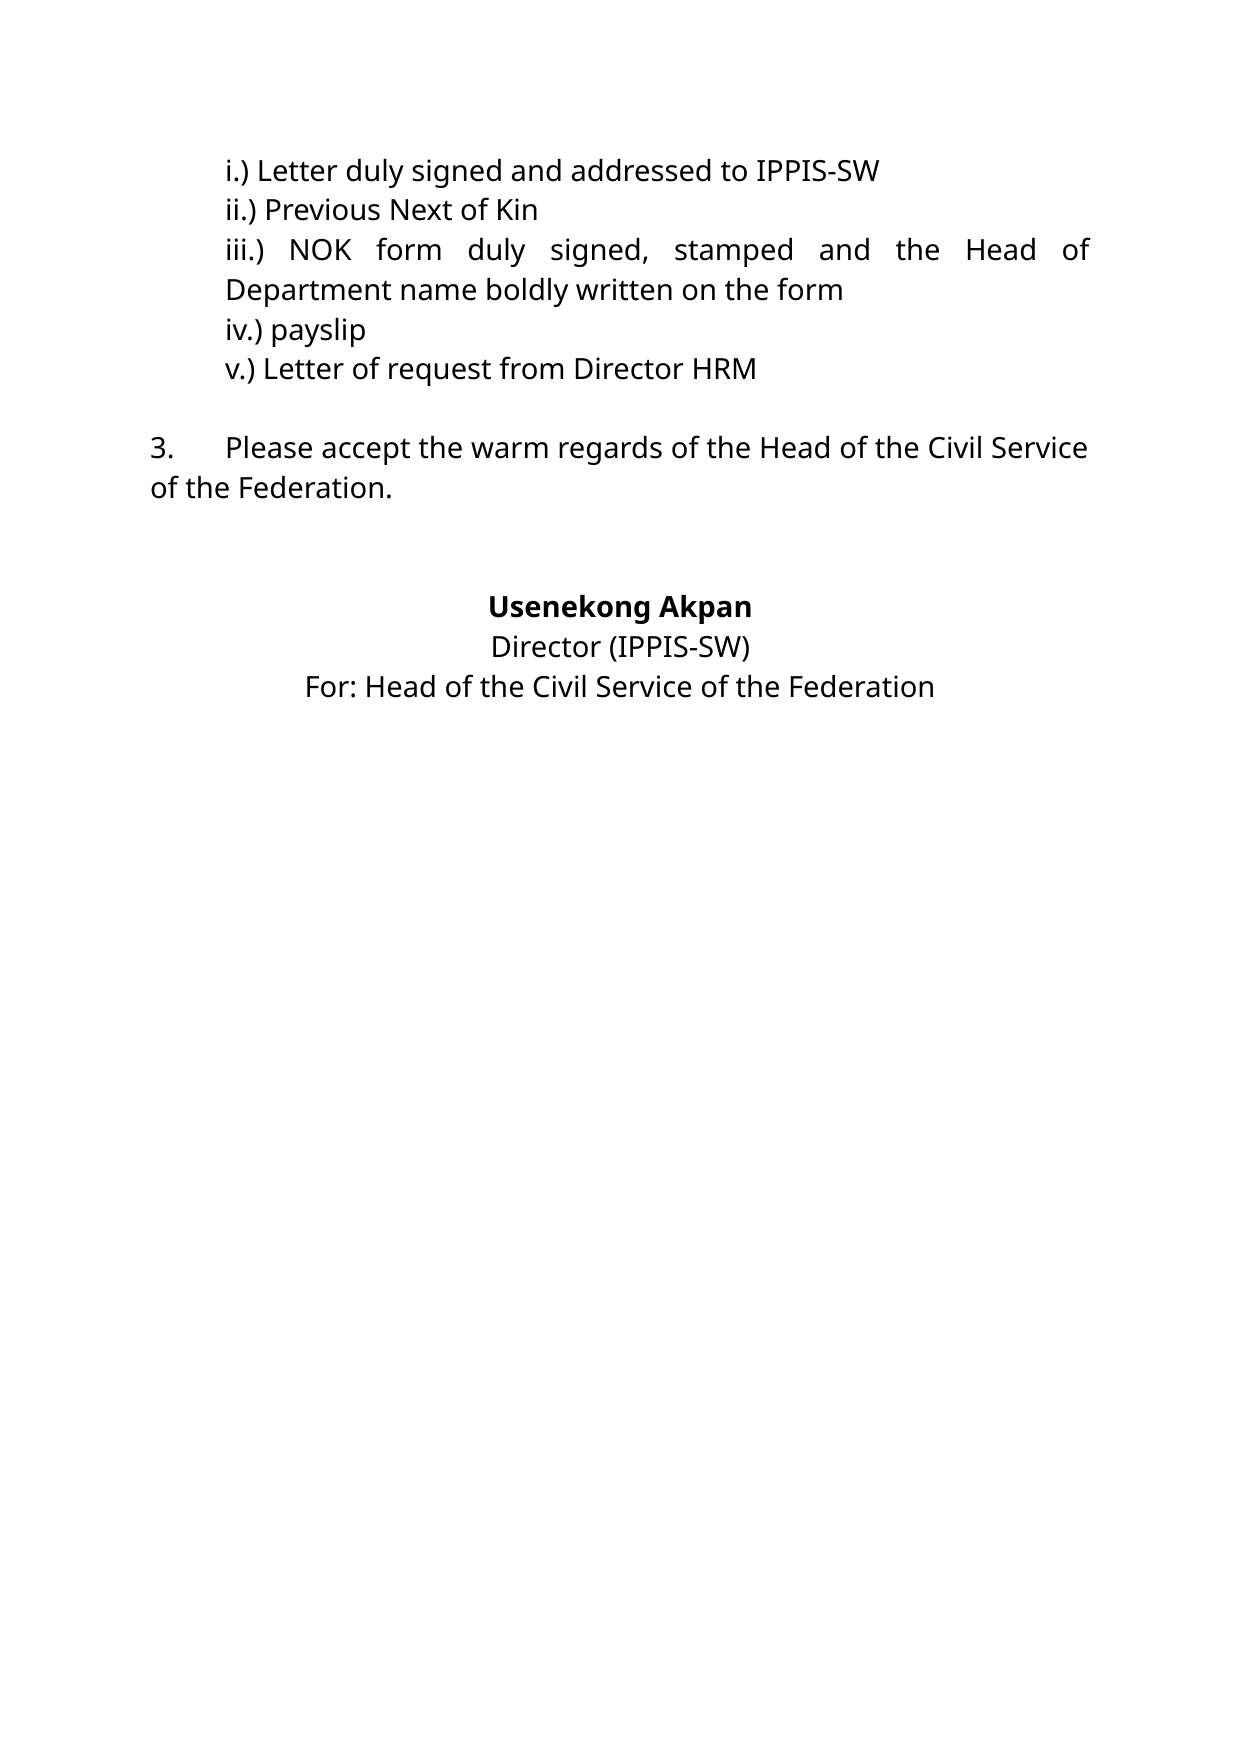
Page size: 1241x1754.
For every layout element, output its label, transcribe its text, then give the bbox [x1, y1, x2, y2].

text iii.) NOK form duly signed, stamped and the Head of Department name boldly written on the form [225, 229, 1090, 309]
text i.) Letter duly signed and addressed to IPPIS-SW [150, 150, 1090, 190]
text For: Head of the Civil Service of the Federation [150, 666, 1090, 706]
text iv.) payslip [150, 309, 1090, 348]
text 3. Please accept the warm regards of the Head of the Civil Service of the Federation. [150, 428, 1090, 507]
text ii.) Previous Next of Kin [150, 190, 1090, 229]
text v.) Letter of request from Director HRM [150, 348, 1090, 388]
text Director (IPPIS-SW) [150, 626, 1090, 666]
text Usenekong Akpan [150, 587, 1090, 626]
